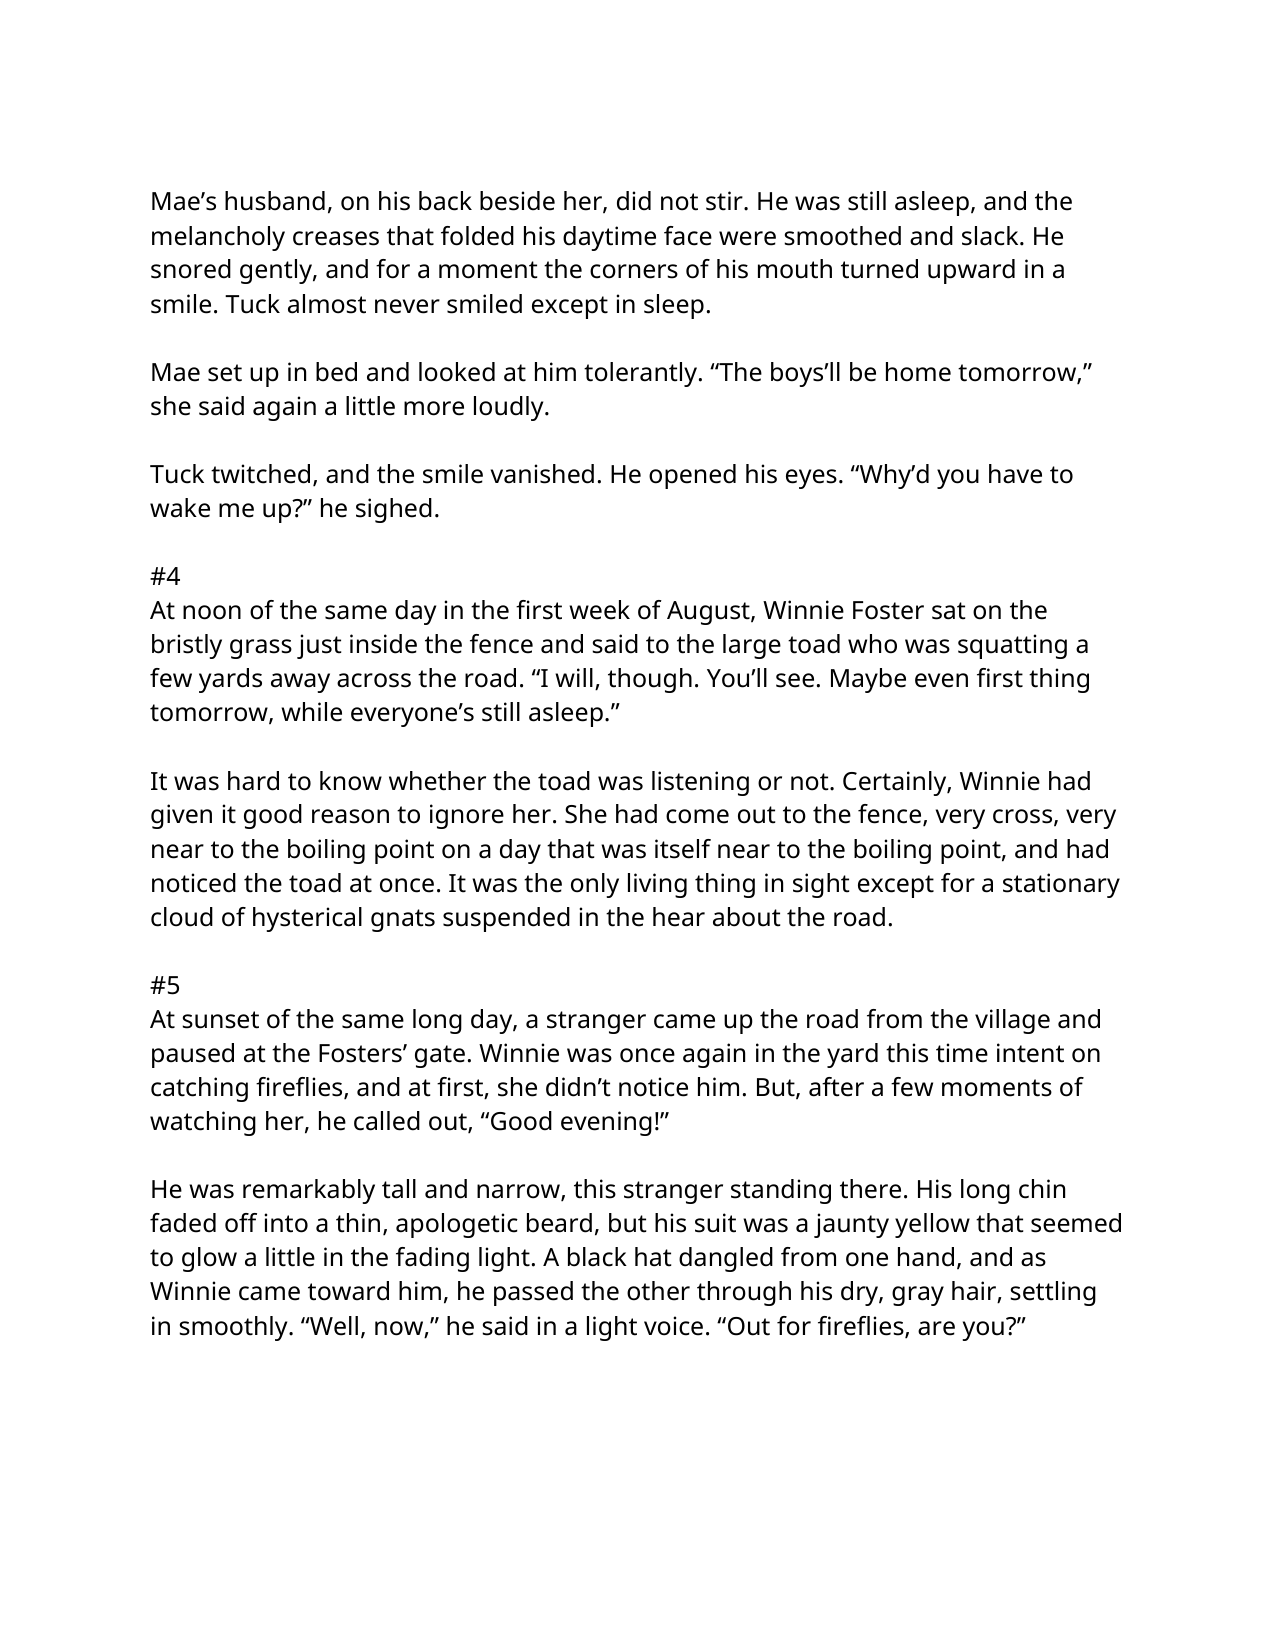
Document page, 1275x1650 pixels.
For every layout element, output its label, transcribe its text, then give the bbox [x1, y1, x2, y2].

text At noon of the same day in the first week of August, Winnie Foster sat on the bristly grass just inside the fence and said to the large toad who was squatting a few yards away across the road. “I will, though. You’ll see. Maybe even first thing tomorrow, while everyone’s still asleep.” [150, 593, 1125, 729]
text #4 [150, 559, 1125, 593]
text #5 [150, 967, 1125, 1002]
text At sunset of the same long day, a stranger came up the road from the village and paused at the Fosters’ gate. Winnie was once again in the yard this time intent on catching fireflies, and at first, she didn’t notice him. But, after a few moments of watching her, he called out, “Good evening!” [150, 1002, 1125, 1138]
text It was hard to know whether the toad was listening or not. Certainly, Winnie had given it good reason to ignore her. She had come out to the fence, very cross, very near to the boiling point on a day that was itself near to the boiling point, and had noticed the toad at once. It was the only living thing in sight except for a stationary cloud of hysterical gnats suspended in the hear about the road. [150, 763, 1125, 933]
text He was remarkably tall and narrow, this stranger standing there. His long chin faded off into a thin, apologetic beard, but his suit was a jaunty yellow that seemed to glow a little in the fading light. A black hat dangled from one hand, and as Winnie came toward him, he passed the other through his dry, gray hair, settling in smoothly. “Well, now,” he said in a light voice. “Out for fireflies, are you?” [150, 1172, 1125, 1342]
text Mae set up in bed and looked at him tolerantly. “The boys’ll be home tomorrow,” she said again a little more loudly. [150, 354, 1125, 422]
text Mae’s husband, on his back beside her, did not stir. He was still asleep, and the melancholy creases that folded his daytime face were smoothed and slack. He snored gently, and for a moment the corners of his mouth turned upward in a smile. Tuck almost never smiled except in sleep. [150, 184, 1125, 320]
text Tuck twitched, and the smile vanished. He opened his eyes. “Why’d you have to wake me up?” he sighed. [150, 457, 1125, 525]
